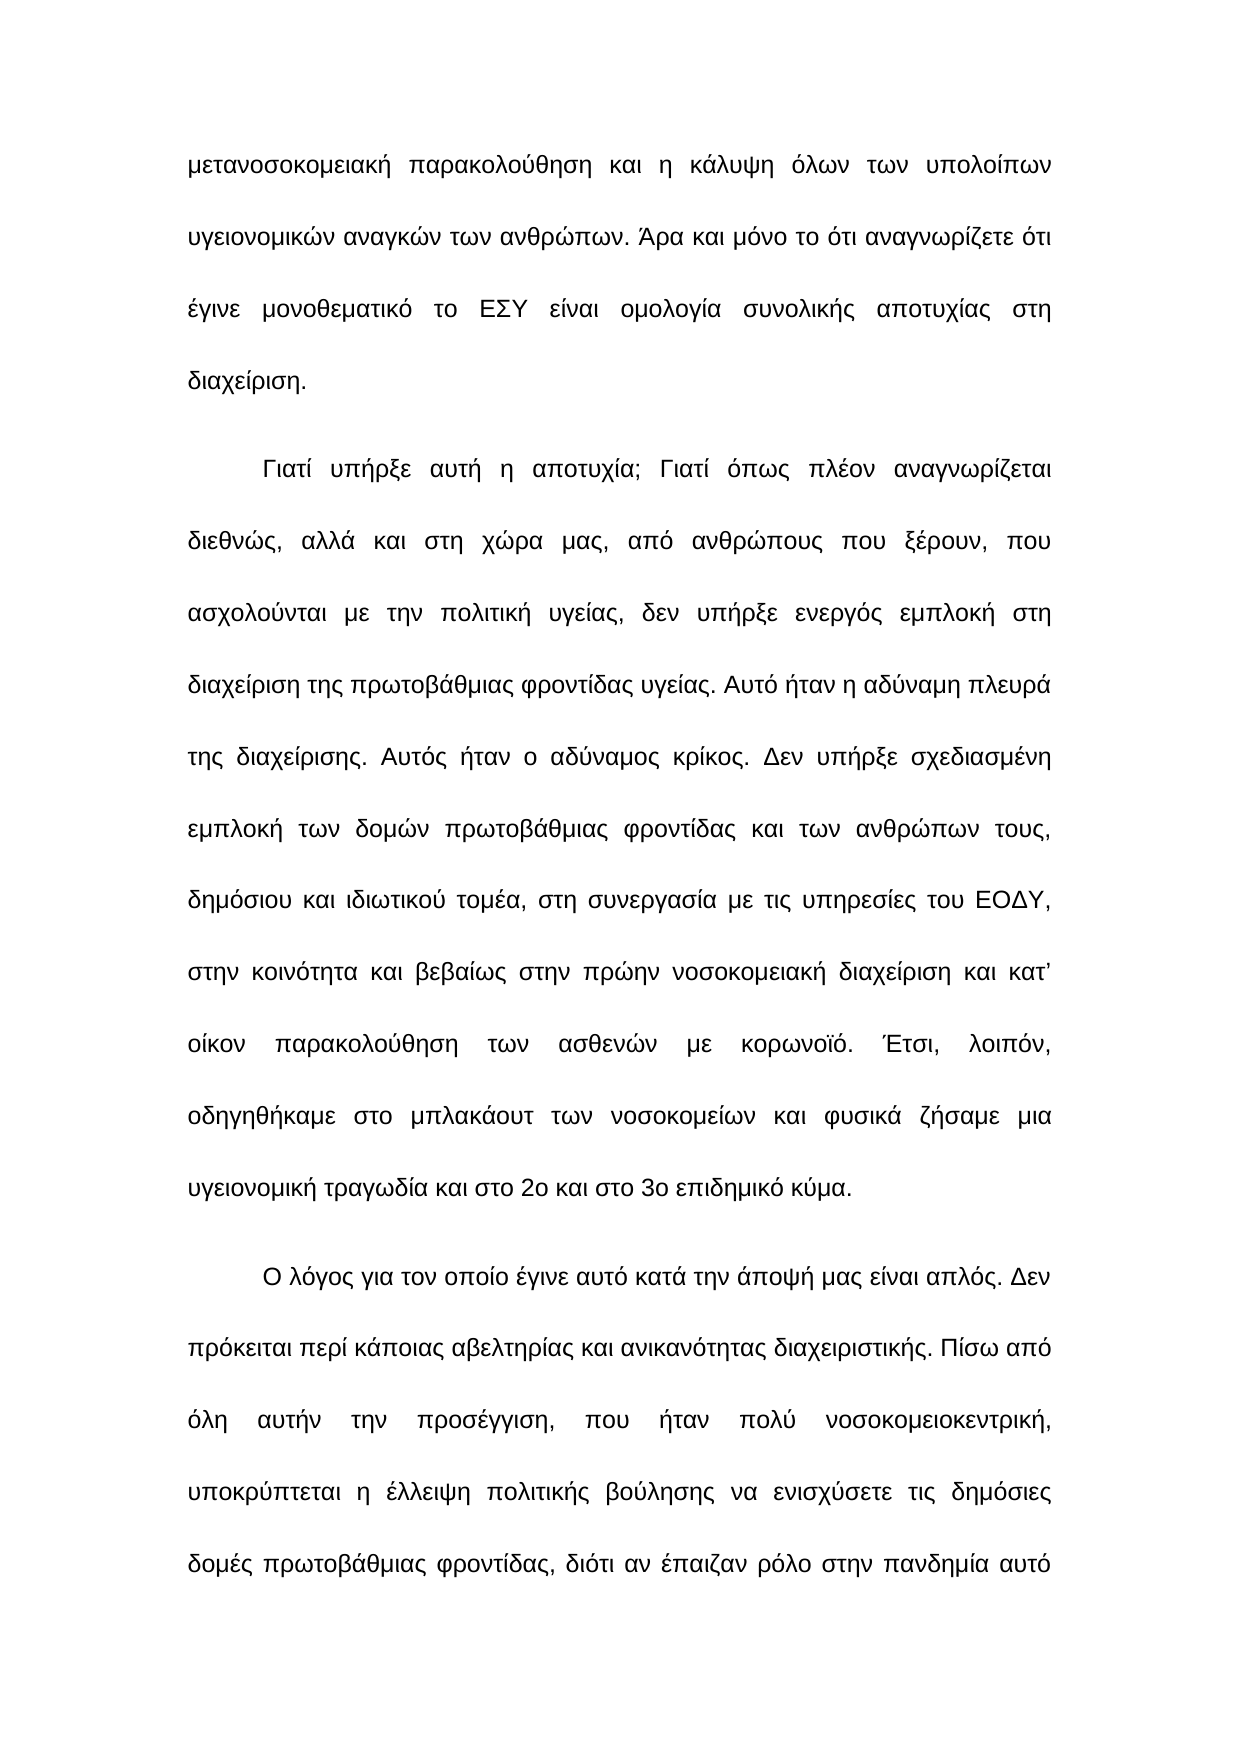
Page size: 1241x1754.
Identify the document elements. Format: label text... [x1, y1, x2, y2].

text Γιατί υπήρξε αυτή η αποτυχία; Γιατί όπως πλέον αναγνωρίζεται διεθνώς, αλλά και στη χώρα μας, από ανθρώπους που ξέρουν, που ασχολούνται με την πολιτική υγείας, δεν υπήρξε ενεργός εμπλοκή στη διαχείριση της πρωτοβάθμιας φροντίδας υγείας. Αυτό ήταν η αδύναμη πλευρά της διαχείρισης. Αυτός ήταν ο αδύναμος κρίκος. Δεν υπήρξε σχεδιασμένη εμπλοκή των δομών πρωτοβάθμιας φροντίδας και των ανθρώπων τους, δημόσιου και ιδιωτικού τομέα, στη συνεργασία με τις υπηρεσίες του ΕΟΔΥ, στην κοινότητα και βεβαίως στην πρώην νοσοκομειακή διαχείριση και κατ’ οίκον παρακολούθηση των ασθενών με κορωνοϊό. Έτσι, λοιπόν, οδηγηθήκαμε στο μπλακάουτ των νοσοκομείων και φυσικά ζήσαμε μια υγειονομική τραγωδία και στο 2ο και στο 3ο επιδημικό κύμα. [187, 454, 1053, 1202]
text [187, 150, 1053, 394]
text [187, 1261, 1053, 1578]
